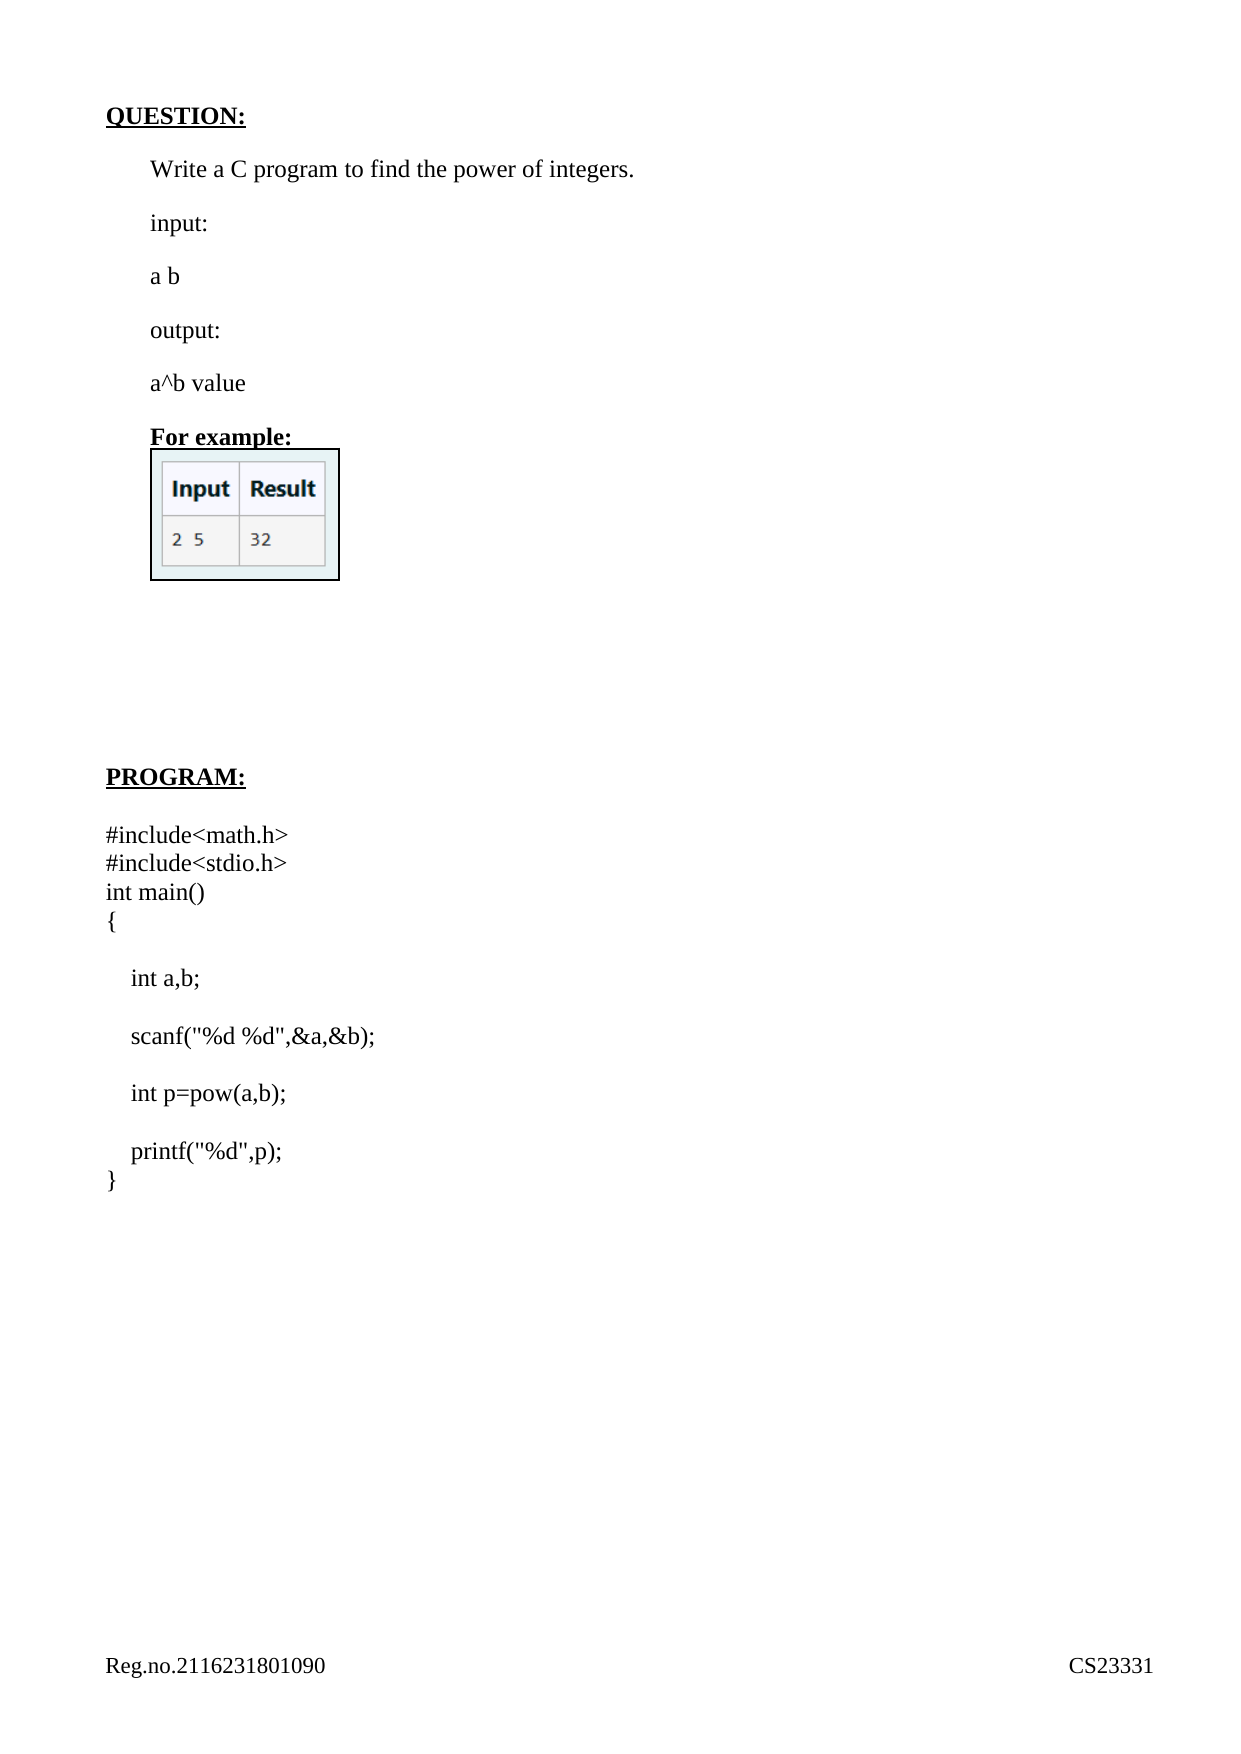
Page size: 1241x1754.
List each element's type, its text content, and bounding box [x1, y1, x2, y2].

text QUESTION: [106, 101, 1155, 130]
text Write a C program to find the power of integers. [150, 155, 1080, 183]
text scanf("%d %d",&a,&b); [106, 1021, 1155, 1050]
text a^b value [150, 369, 1080, 397]
text int main() [106, 877, 1155, 906]
text #include<math.h> [106, 820, 1155, 848]
text For example: [150, 422, 1080, 451]
text #include<stdio.h> [106, 848, 1155, 877]
text } [106, 1165, 1155, 1193]
text int a,b; [106, 963, 1155, 992]
text int p=pow(a,b); [106, 1078, 1155, 1107]
text input: [150, 208, 1080, 237]
text { [106, 906, 1155, 935]
text printf("%d",p); [106, 1136, 1155, 1165]
text PROGRAM: [106, 762, 1155, 791]
text a b [150, 262, 1080, 290]
text output: [150, 315, 1080, 344]
picture [152, 450, 338, 579]
